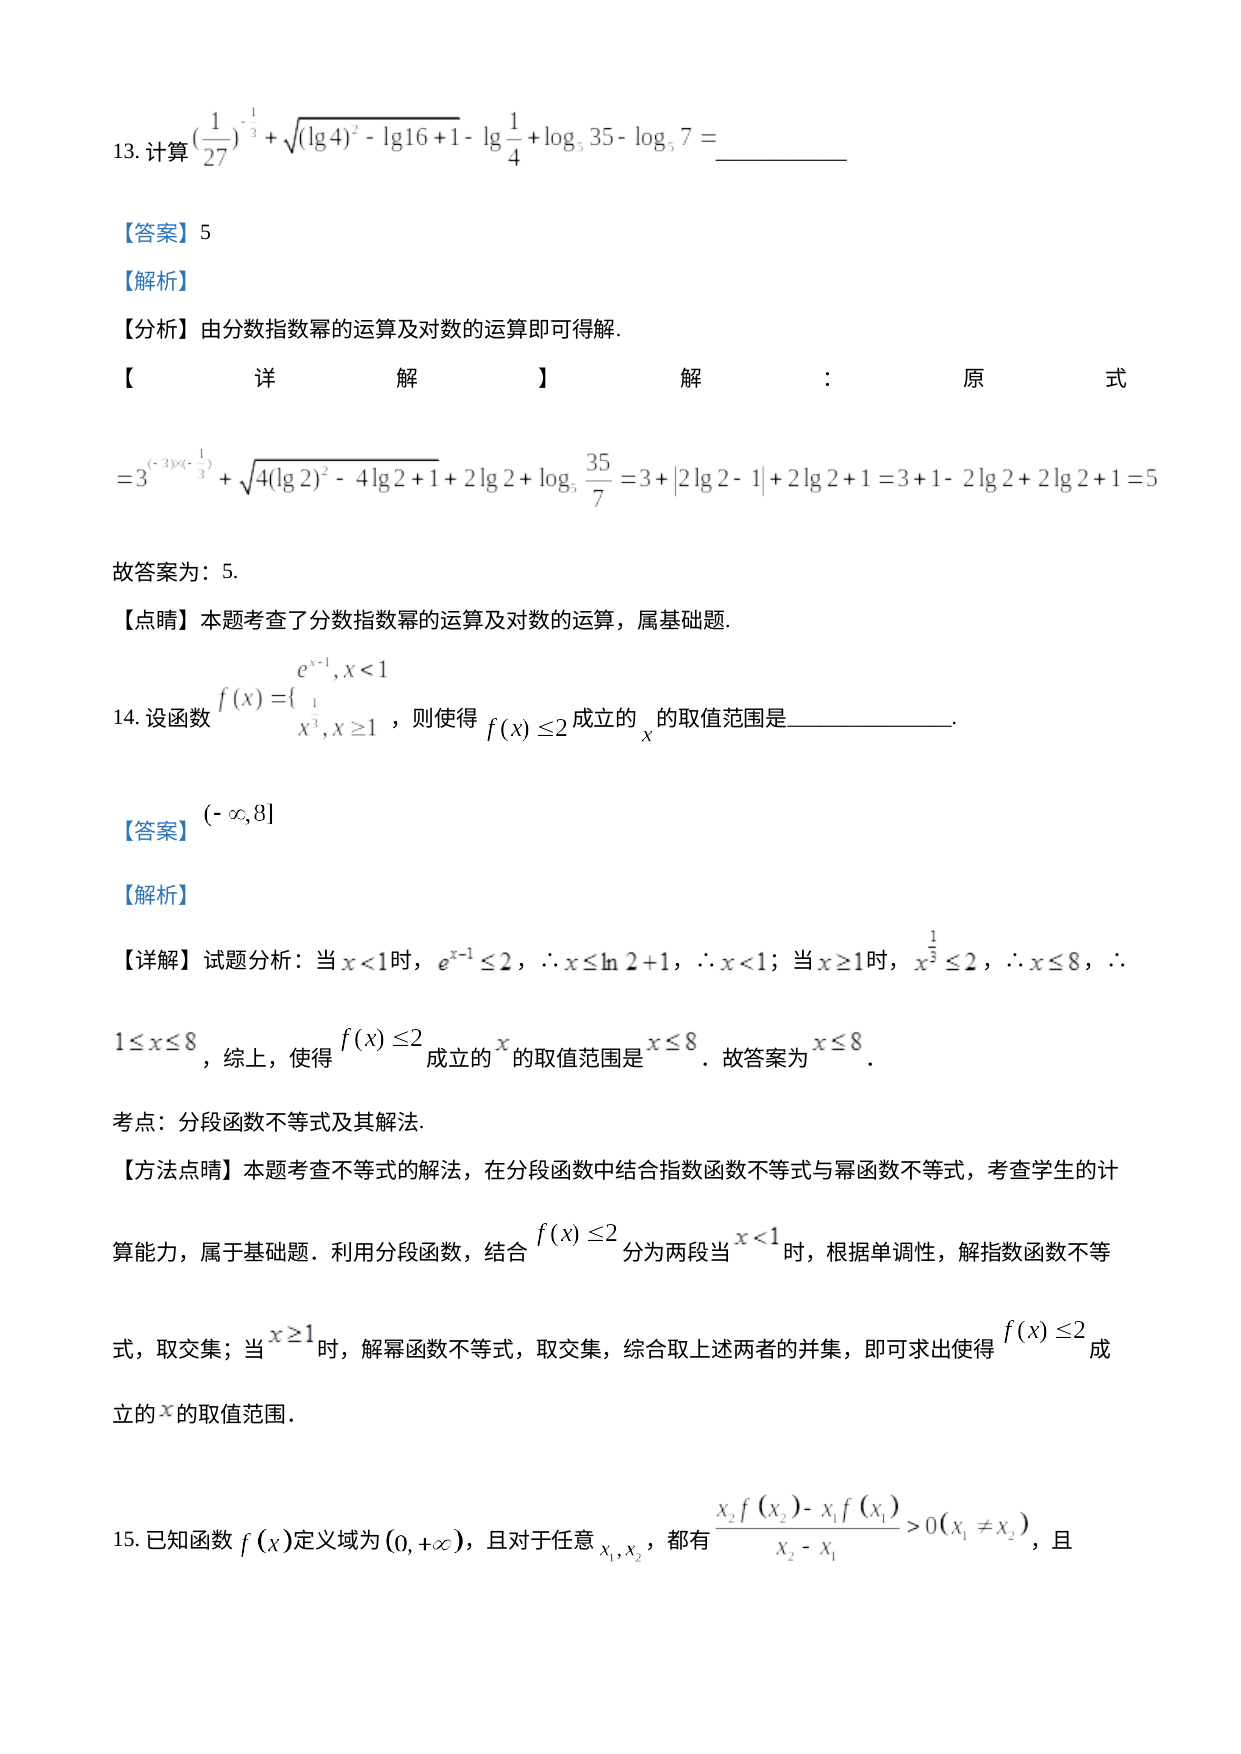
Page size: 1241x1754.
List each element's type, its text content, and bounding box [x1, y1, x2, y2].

picture [435, 943, 517, 977]
picture [809, 1027, 866, 1057]
picture [1027, 946, 1084, 977]
text 【详解】解：原式， [112, 360, 1128, 539]
text 【解析】 [112, 878, 1128, 911]
picture [643, 1027, 700, 1057]
picture [156, 1399, 177, 1423]
text 13. 计算____________ [112, 102, 1128, 199]
picture [814, 946, 867, 977]
picture [561, 946, 673, 977]
picture [731, 1221, 783, 1251]
text 【解析】 [112, 263, 1128, 296]
text 【答案】 [112, 797, 1128, 862]
picture [265, 1318, 318, 1349]
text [112, 1490, 1128, 1588]
picture [112, 1027, 202, 1057]
text 【详解】试题分析：当时，，∴，∴；当时，，∴，∴，综上，使得成立的的取值范围是．故答案为． [112, 926, 1128, 1089]
text 【答案】5 [112, 215, 1128, 248]
picture [911, 926, 982, 977]
picture [338, 946, 390, 977]
text 考点：分段函数不等式及其解法. [112, 1105, 1128, 1137]
text 故答案为：5. [112, 555, 1128, 587]
picture [717, 946, 770, 977]
text 【点睛】本题考查了分数指数幂的运算及对数的运算，属基础题. [112, 603, 1128, 636]
text 14. 设函数，则使得成立的的取值范围是_______________. [112, 651, 1128, 781]
text 【分析】由分数指数幂的运算及对数的运算即可得解. [112, 312, 1128, 344]
text 【方法点晴】本题考查不等式的解法，在分段函数中结合指数函数不等式与幂函数不等式，考查学生的计算能力，属于基础题．利用分段函数，结合分为两段当时，根据单调性，解指数函数不等式，取交集；当时，解幂函数不等式，取交集，综合取上述两者的并集，即可求出使得成立的的取值范围． [112, 1153, 1128, 1429]
picture [492, 1033, 513, 1057]
